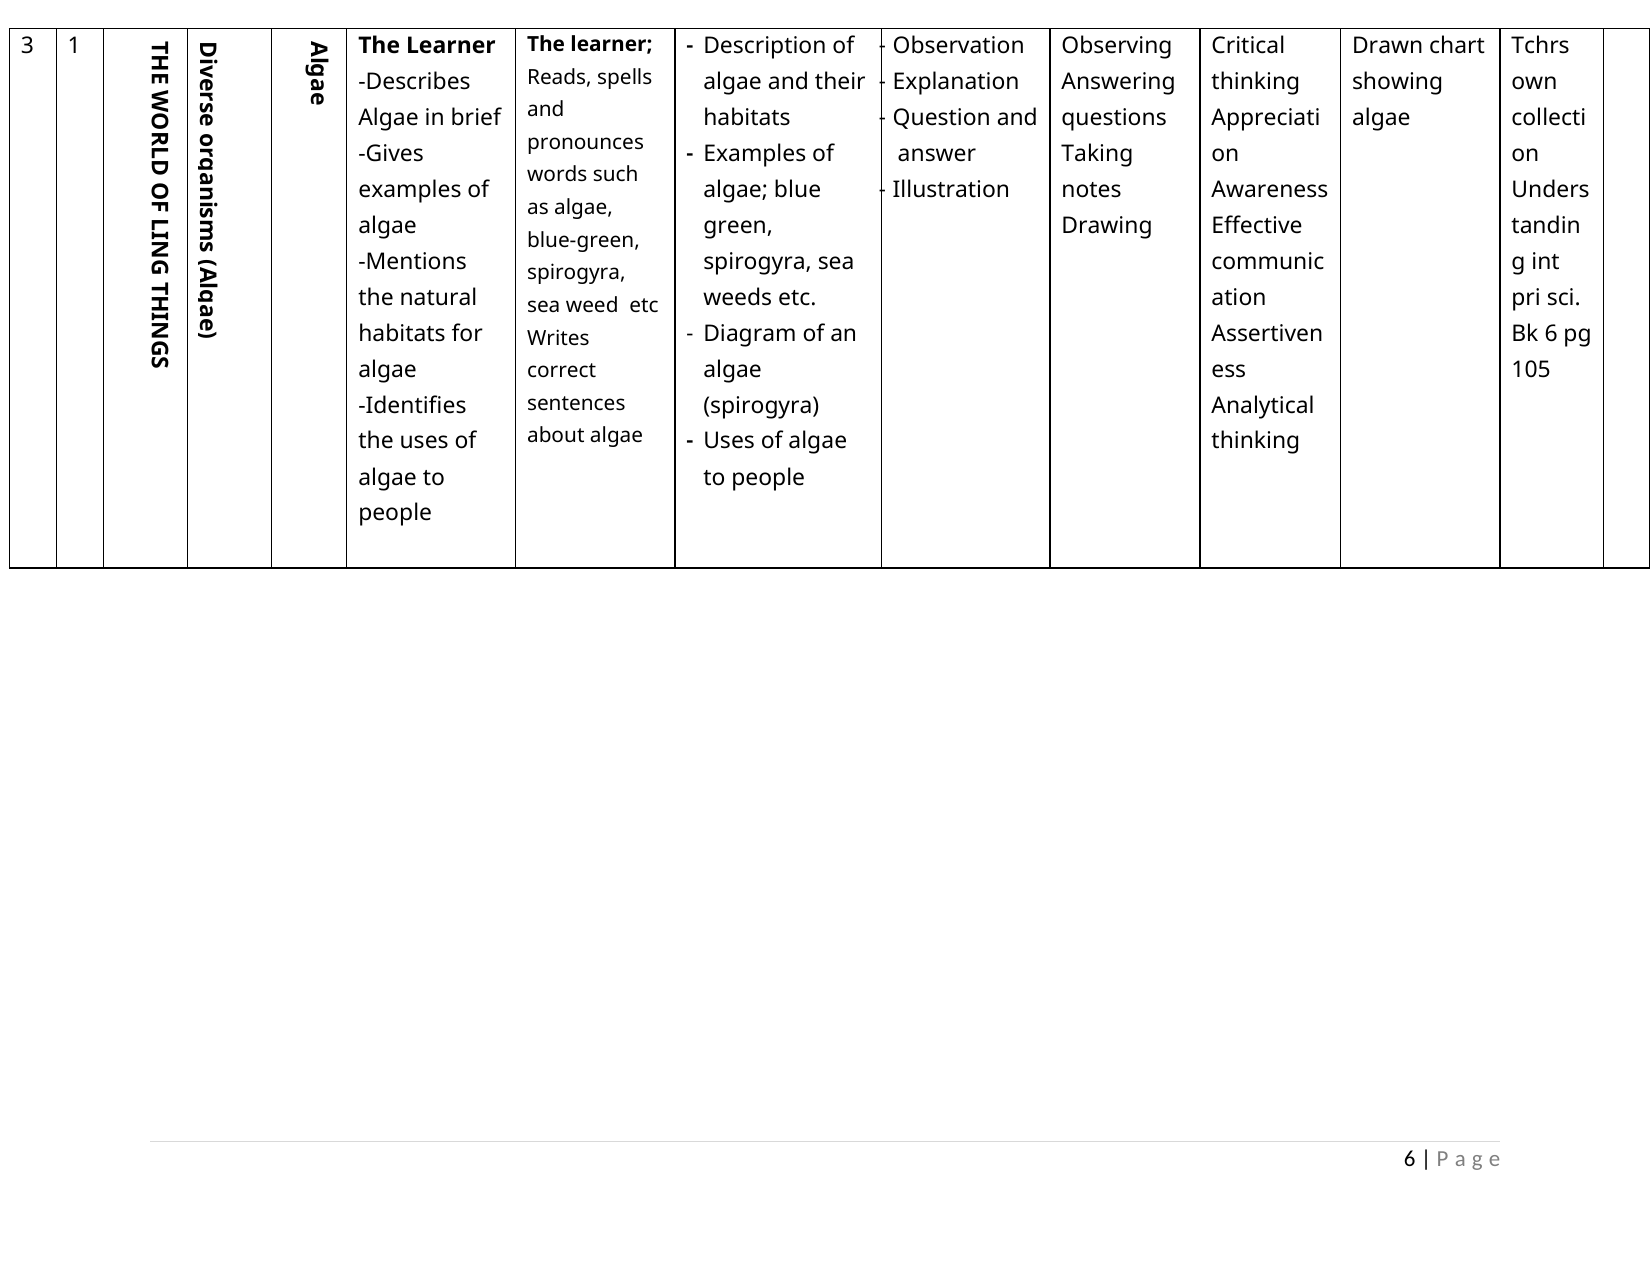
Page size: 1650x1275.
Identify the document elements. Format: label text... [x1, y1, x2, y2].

table_cell The Learner -Describes Algae in brief -Gives examples of algae -Mentions the natural habitats for algae -Identifies the uses of algae to people [347, 29, 515, 567]
table_cell The learner; Reads, spells and pronounces words such as algae, blue-green, spirogyra, sea weed etc Writes correct sentences about algae [516, 29, 674, 567]
table_cell Algae [272, 29, 346, 567]
table_cell Observing Answering questions Taking notes Drawing [1051, 29, 1199, 567]
table_cell 1 [57, 29, 103, 567]
table_cell 3 [10, 29, 56, 567]
table_cell Observation Explanation Question and answer Illustration [882, 29, 1049, 567]
table_cell Critical thinking Appreciation Awareness Effective communication Assertiveness Analytical thinking [1201, 29, 1340, 567]
table_cell Tchrs own collection Understanding int pri sci. Bk 6 pg 105 [1501, 29, 1603, 567]
table_cell Diverse organisms (Algae) [188, 29, 271, 567]
table_cell [1604, 29, 1649, 567]
table_cell Description of algae and their habitats Examples of algae; blue green, spirogyra, sea weeds etc. Diagram of an algae (spirogyra) Uses of algae to people [676, 29, 881, 567]
table_cell Drawn chart showing algae [1341, 29, 1499, 567]
table_cell THE WORLD OF LING THINGS [104, 29, 187, 567]
